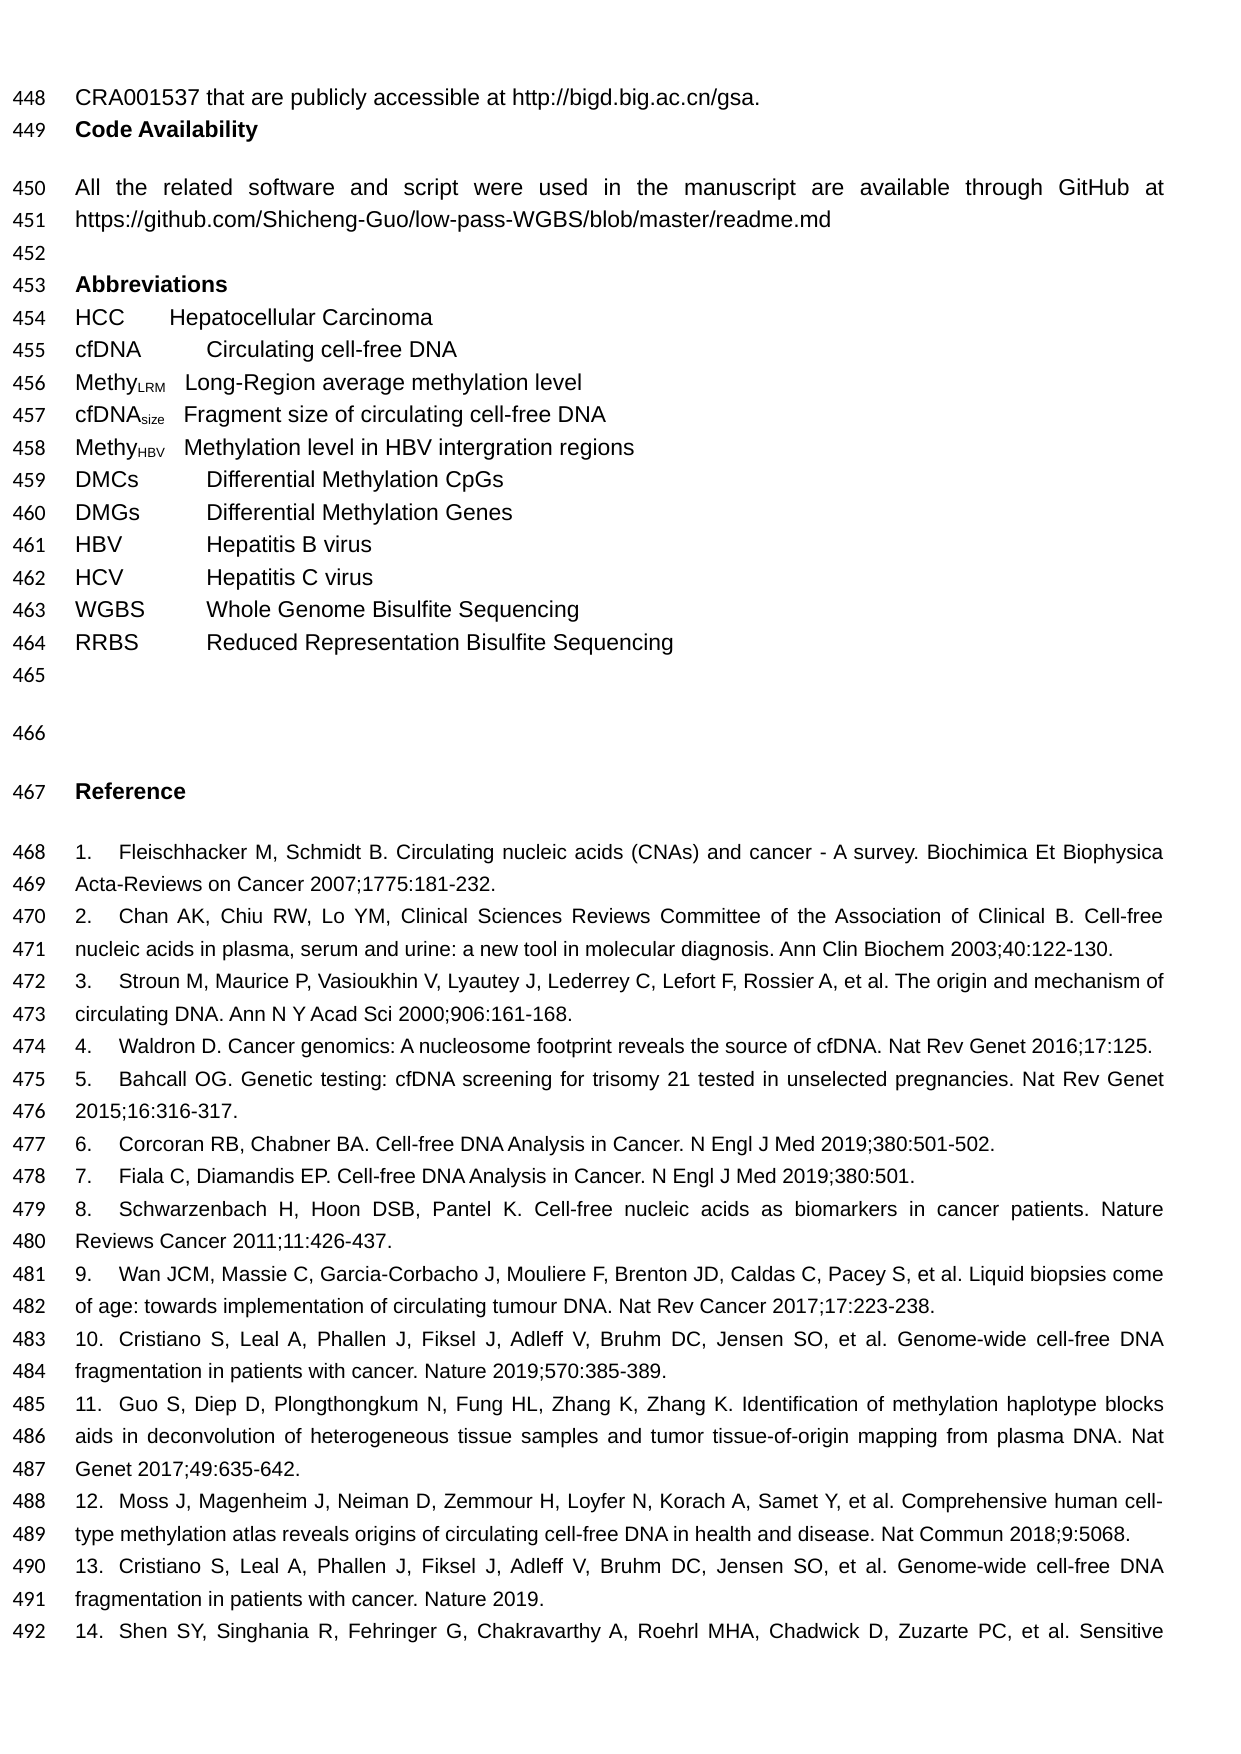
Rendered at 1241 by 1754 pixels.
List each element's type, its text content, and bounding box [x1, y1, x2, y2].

text All the related software and script were used in the manuscript are available through GitHub at https://github.com/Shicheng-Guo/low-pass-WGBS/blob/master/readme.md [75, 171, 1165, 236]
subtitle Reference [75, 775, 1165, 808]
text cfDNAsize Fragment size of circulating cell-free DNA [75, 398, 1165, 431]
text 2. Chan AK, Chiu RW, Lo YM, Clinical Sciences Reviews Committee of the Association of Clinical B. Cell-free nucleic acids in plasma, serum and urine: a new tool in molecular diagnosis. Ann Clin Biochem 2003;40:122-130. [75, 900, 1165, 965]
text 10. Cristiano S, Leal A, Phallen J, Fiksel J, Adleff V, Bruhm DC, Jensen SO, et al. Genome-wide cell-free DNA fragmentation in patients with cancer. Nature 2019;570:385-389. [75, 1322, 1165, 1387]
text 4. Waldron D. Cancer genomics: A nucleosome footprint reveals the source of cfDNA. Nat Rev Genet 2016;17:125. [75, 1030, 1165, 1062]
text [75, 81, 1165, 113]
text Abbreviations [75, 268, 1165, 301]
text 9. Wan JCM, Massie C, Garcia-Corbacho J, Mouliere F, Brenton JD, Caldas C, Pacey S, et al. Liquid biopsies come of age: towards implementation of circulating tumour DNA. Nat Rev Cancer 2017;17:223-238. [75, 1257, 1165, 1322]
text RRBS Reduced Representation Bisulfite Sequencing [75, 626, 1165, 658]
text WGBS Whole Genome Bisulfite Sequencing [75, 593, 1165, 626]
text cfDNA Circulating cell-free DNA [75, 333, 1165, 366]
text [75, 1615, 1165, 1647]
text DMCs Differential Methylation CpGs [75, 463, 1165, 496]
text 6. Corcoran RB, Chabner BA. Cell-free DNA Analysis in Cancer. N Engl J Med 2019;380:501-502. [75, 1127, 1165, 1160]
text MethyLRM Long-Region average methylation level [75, 366, 1165, 398]
text 11. Guo S, Diep D, Plongthongkum N, Fung HL, Zhang K, Zhang K. Identification of methylation haplotype blocks aids in deconvolution of heterogeneous tissue samples and tumor tissue-of-origin mapping from plasma DNA. Nat Genet 2017;49:635-642. [75, 1387, 1165, 1485]
text HBV Hepatitis B virus [75, 528, 1165, 561]
text 12. Moss J, Magenheim J, Neiman D, Zemmour H, Loyfer N, Korach A, Samet Y, et al. Comprehensive human cell-type methylation atlas reveals origins of circulating cell-free DNA in health and disease. Nat Commun 2018;9:5068. [75, 1485, 1165, 1550]
text MethyHBV Methylation level in HBV intergration regions [75, 431, 1165, 463]
text 5. Bahcall OG. Genetic testing: cfDNA screening for trisomy 21 tested in unselected pregnancies. Nat Rev Genet 2015;16:316-317. [75, 1062, 1165, 1127]
text Code Availability [75, 113, 1165, 146]
text 3. Stroun M, Maurice P, Vasioukhin V, Lyautey J, Lederrey C, Lefort F, Rossier A, et al. The origin and mechanism of circulating DNA. Ann N Y Acad Sci 2000;906:161-168. [75, 965, 1165, 1030]
text 7. Fiala C, Diamandis EP. Cell-free DNA Analysis in Cancer. N Engl J Med 2019;380:501. [75, 1160, 1165, 1192]
text 8. Schwarzenbach H, Hoon DSB, Pantel K. Cell-free nucleic acids as biomarkers in cancer patients. Nature Reviews Cancer 2011;11:426-437. [75, 1192, 1165, 1257]
text HCC Hepatocellular Carcinoma [75, 301, 1165, 333]
text DMGs Differential Methylation Genes [75, 496, 1165, 528]
text 13. Cristiano S, Leal A, Phallen J, Fiksel J, Adleff V, Bruhm DC, Jensen SO, et al. Genome-wide cell-free DNA fragmentation in patients with cancer. Nature 2019. [75, 1550, 1165, 1615]
text 1. Fleischhacker M, Schmidt B. Circulating nucleic acids (CNAs) and cancer - A survey. Biochimica Et Biophysica Acta-Reviews on Cancer 2007;1775:181-232. [75, 835, 1165, 900]
text HCV Hepatitis C virus [75, 561, 1165, 593]
